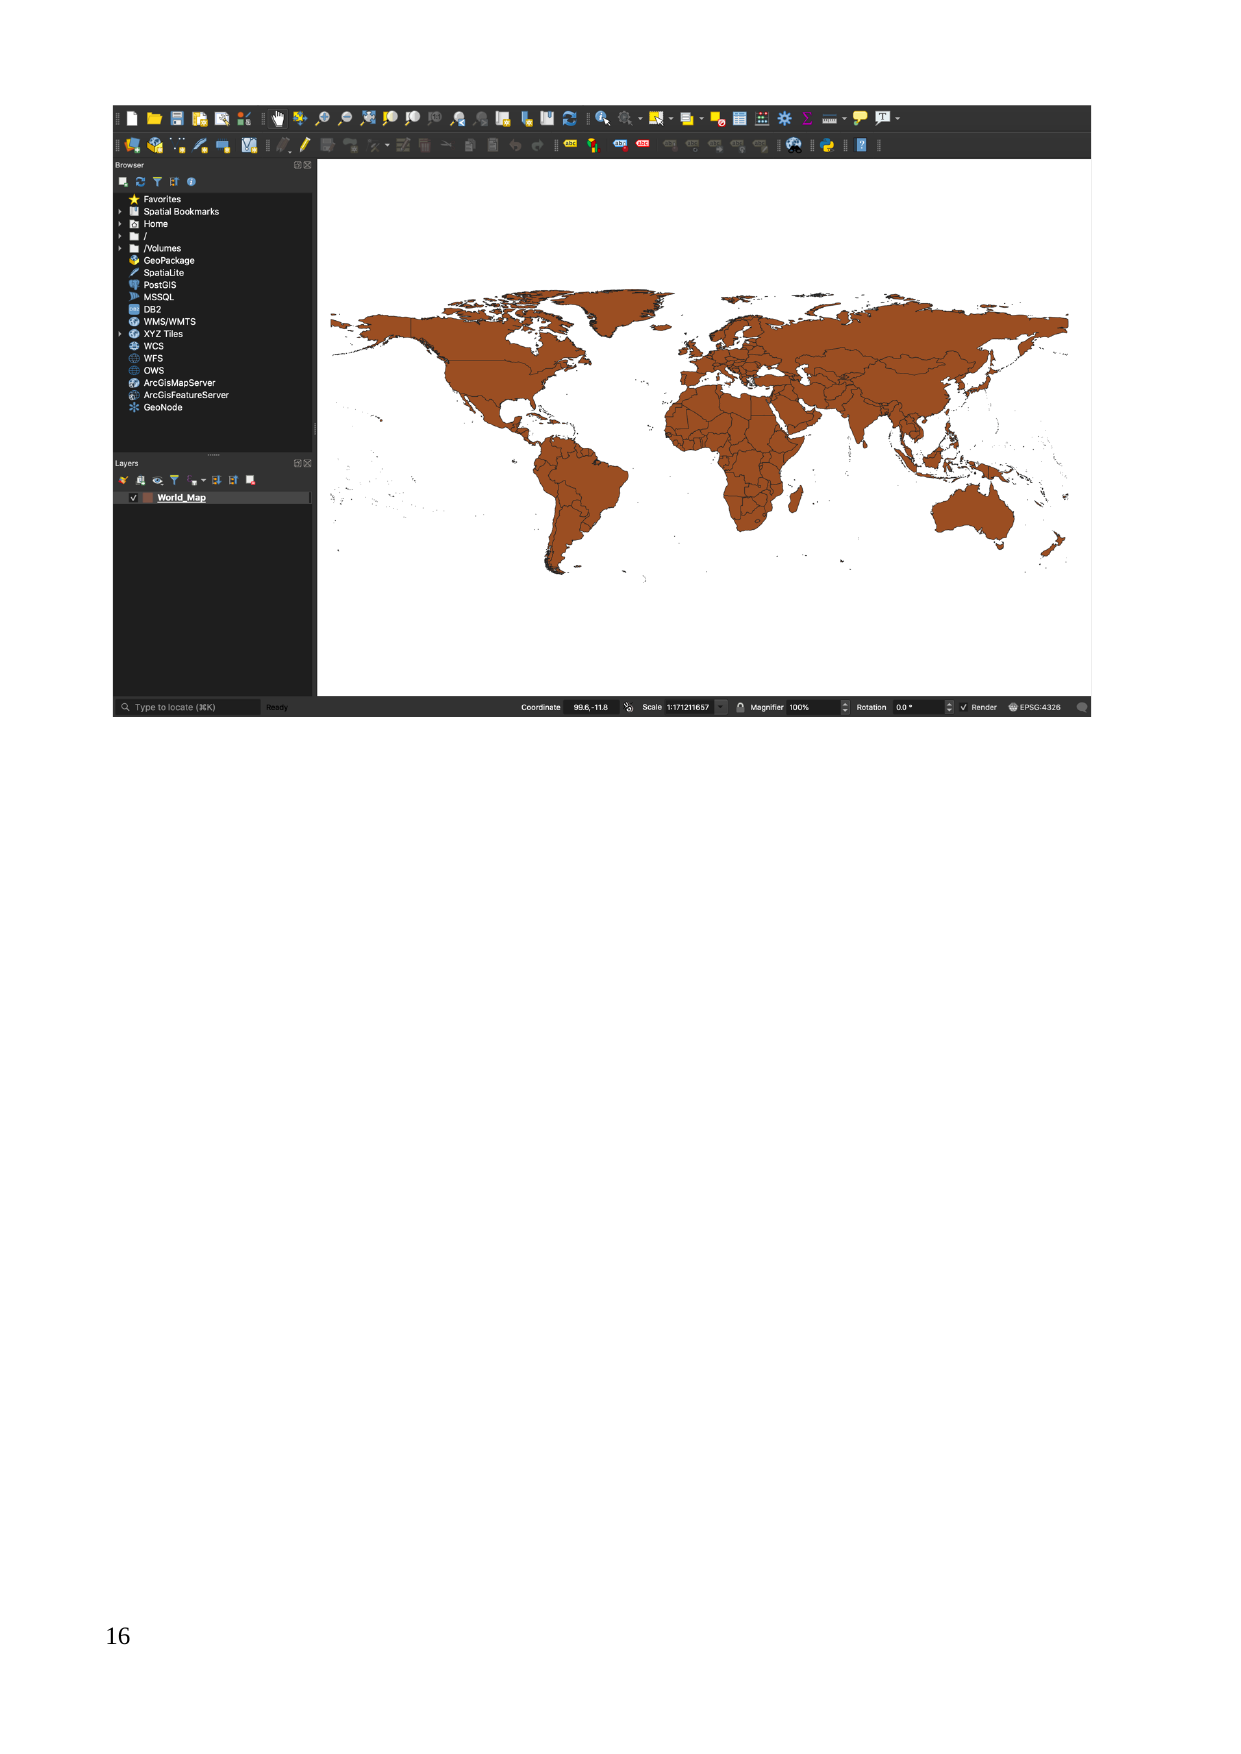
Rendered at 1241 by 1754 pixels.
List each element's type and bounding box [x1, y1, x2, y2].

picture [112, 105, 1092, 717]
